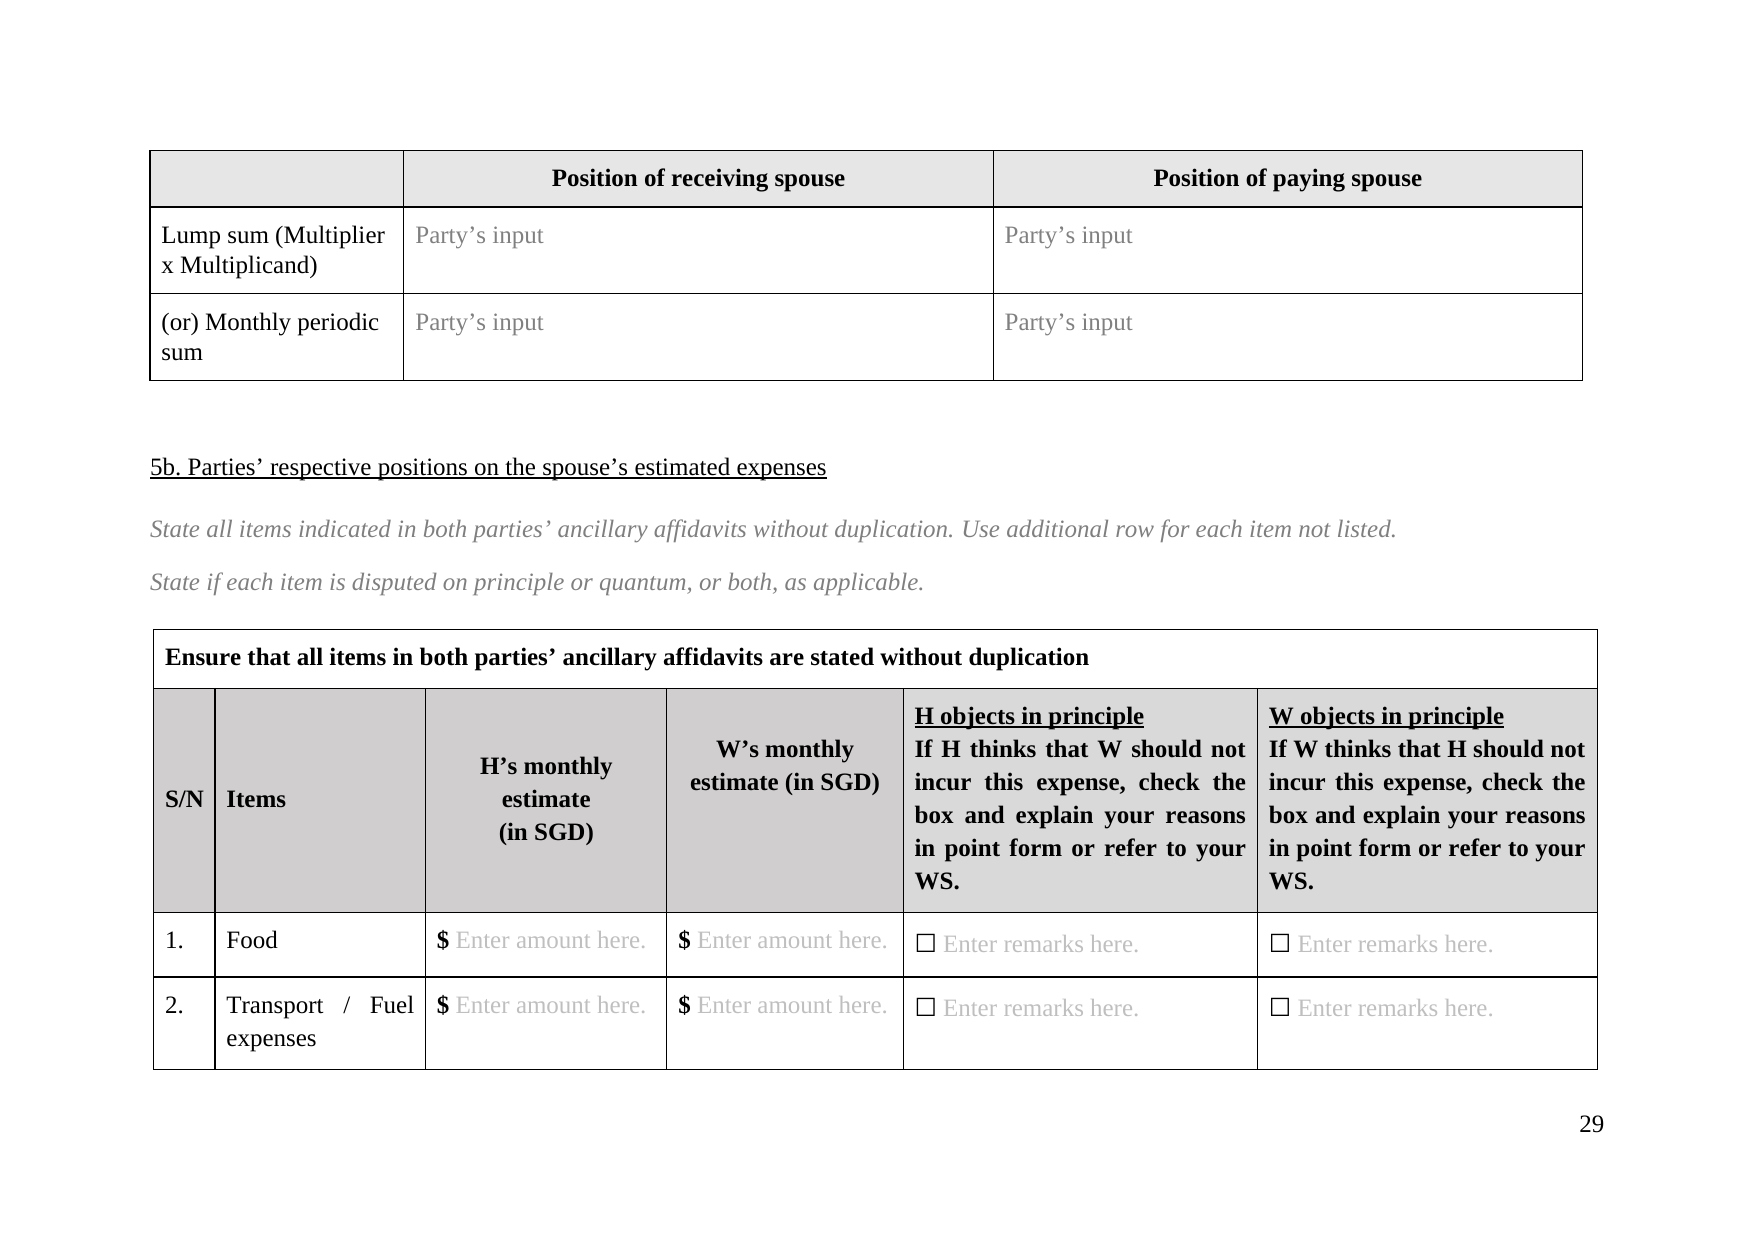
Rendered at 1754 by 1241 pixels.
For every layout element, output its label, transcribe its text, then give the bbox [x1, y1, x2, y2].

table_cell $ [426, 913, 666, 976]
table_header Ensure that all items in both parties’ ancillary affidavits are stated without duplication [154, 630, 1597, 688]
table_cell [994, 208, 1582, 293]
text State if each item is disputed on principle or quantum, or both, as applicable. [150, 567, 1604, 596]
text 5b. Parties’ respective positions on the spouse’s estimated expenses [150, 452, 1604, 481]
table_cell W’s monthly estimate (in SGD) [667, 689, 903, 912]
table_cell [154, 978, 214, 1068]
table_cell H objects in principle If H thinks that W should not incur this expense, check the box and explain your reasons in point form or refer to your WS. [904, 689, 1257, 912]
table_cell [904, 978, 1257, 1068]
table_cell $ [426, 978, 666, 1068]
table_cell Items [216, 689, 425, 912]
table_cell [994, 294, 1582, 380]
table_cell $ [667, 978, 903, 1068]
table_cell Food [216, 913, 425, 976]
table_cell Transport / Fuel expenses [216, 978, 425, 1068]
table_cell Lump sum (Multiplier x Multiplicand) [151, 208, 403, 293]
text State all items indicated in both parties’ ancillary affidavits without duplication. Use additional row for each item not listed. [150, 514, 1604, 543]
table_cell W objects in principle If W thinks that H should not incur this expense, check the box and explain your reasons in point form or refer to your WS. [1258, 689, 1597, 912]
table_cell [1258, 978, 1597, 1068]
table_cell $ [667, 913, 903, 976]
table_cell [404, 294, 993, 380]
table_cell [154, 913, 214, 976]
table_cell [404, 208, 993, 293]
table_header [151, 151, 403, 206]
table_cell H’s monthly estimate (in SGD) [426, 689, 666, 912]
table_cell (or) Monthly periodic sum [151, 294, 403, 380]
table_cell S/N [154, 689, 214, 912]
table_header Position of receiving spouse [404, 151, 993, 206]
table_cell [904, 913, 1257, 976]
table_header Position of paying spouse [994, 151, 1582, 206]
table_cell [1258, 913, 1597, 976]
